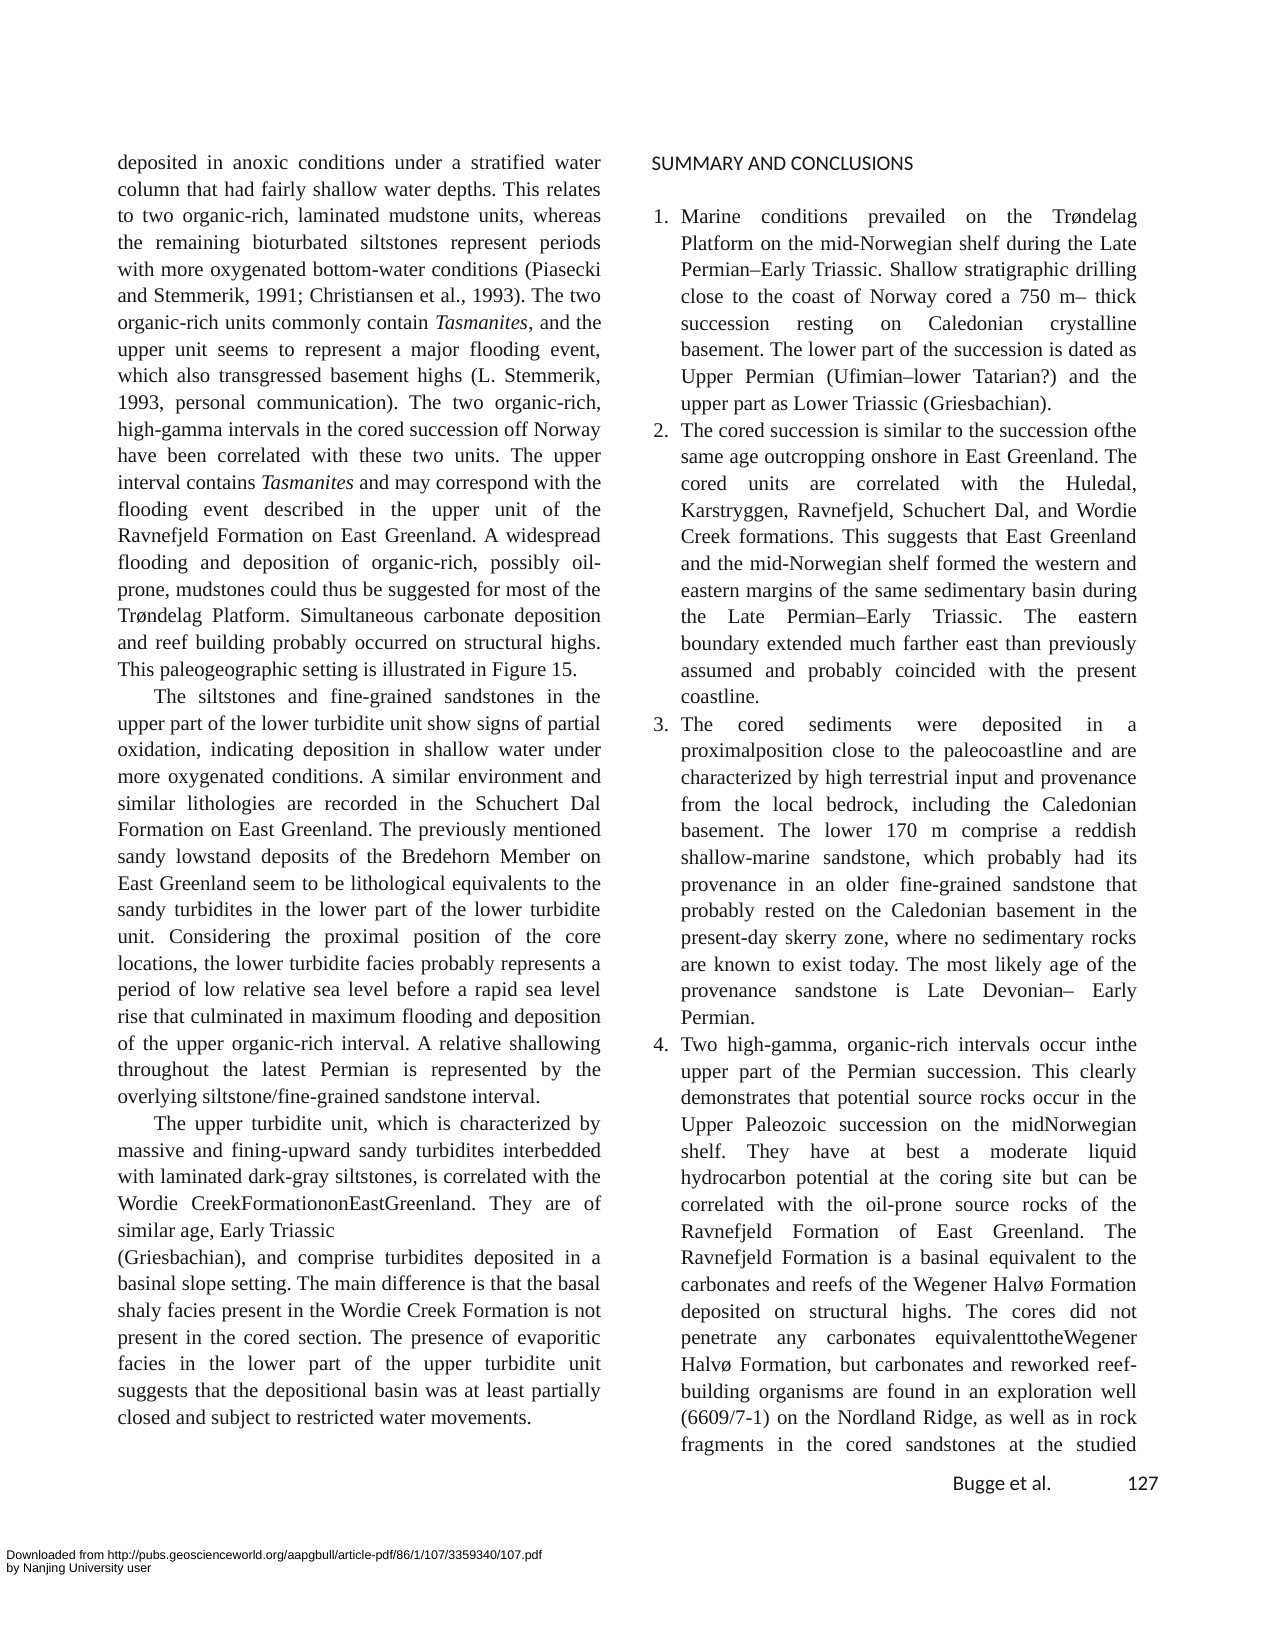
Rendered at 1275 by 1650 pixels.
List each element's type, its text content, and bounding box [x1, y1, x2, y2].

subtitle SUMMARY AND CONCLUSIONS [651, 150, 1134, 175]
text (Griesbachian), and comprise turbidites deposited in a basinal slope setting. The main difference is that the basal shaly facies present in the Wordie Creek Formation is not present in the cored section. The presence of evaporitic facies in the lower part of the upper turbidite unit suggests that the depositional basin was at least partially closed and subject to restricted water movements. [117, 1244, 601, 1429]
text The siltstones and fine-grained sandstones in the upper part of the lower turbidite unit show signs of partial oxidation, indicating deposition in shallow water under more oxygenated conditions. A similar environment and similar lithologies are recorded in the Schuchert Dal Formation on East Greenland. The previously mentioned sandy lowstand deposits of the Bredehorn Member on East Greenland seem to be lithological equivalents to the sandy turbidites in the lower part of the lower turbidite unit. Considering the proximal position of the core locations, the lower turbidite facies probably represents a period of low relative sea level before a rapid sea level rise that culminated in maximum flooding and deposition of the upper organic-rich interval. A relative shallowing throughout the latest Permian is represented by the overlying siltstone/fine-grained sandstone interval. [117, 684, 601, 1108]
list The cored succession is similar to the succession ofthe same age outcropping onshore in East Greenland. The cored units are correlated with the Huledal, Karstryggen, Ravnefjeld, Schuchert Dal, and Wordie Creek formations. This suggests that East Greenland and the mid-Norwegian shelf formed the western and eastern margins of the same sedimentary basin during the Late Permian–Early Triassic. The eastern boundary extended much farther east than previously assumed and probably coincided with the present coastline. [653, 418, 1137, 708]
list The cored sediments were deposited in a proximalposition close to the paleocoastline and are characterized by high terrestrial input and provenance from the local bedrock, including the Caledonian basement. The lower 170 m comprise a reddish shallow-marine sandstone, which probably had its provenance in an older fine-grained sandstone that probably rested on the Caledonian basement in the present-day skerry zone, where no sedimentary rocks are known to exist today. The most likely age of the provenance sandstone is Late Devonian– Early Permian. [653, 711, 1137, 1029]
text The upper turbidite unit, which is characterized by massive and fining-upward sandy turbidites interbedded with laminated dark-gray siltstones, is correlated with the Wordie CreekFormationonEastGreenland. They are of similar age, Early Triassic [117, 1111, 601, 1242]
list Marine conditions prevailed on the Trøndelag Platform on the mid-Norwegian shelf during the Late Permian–Early Triassic. Shallow stratigraphic drilling close to the coast of Norway cored a 750 m– thick succession resting on Caledonian crystalline basement. The lower part of the succession is dated as Upper Permian (Ufimian–lower Tatarian?) and the upper part as Lower Triassic (Griesbachian). [653, 204, 1137, 415]
